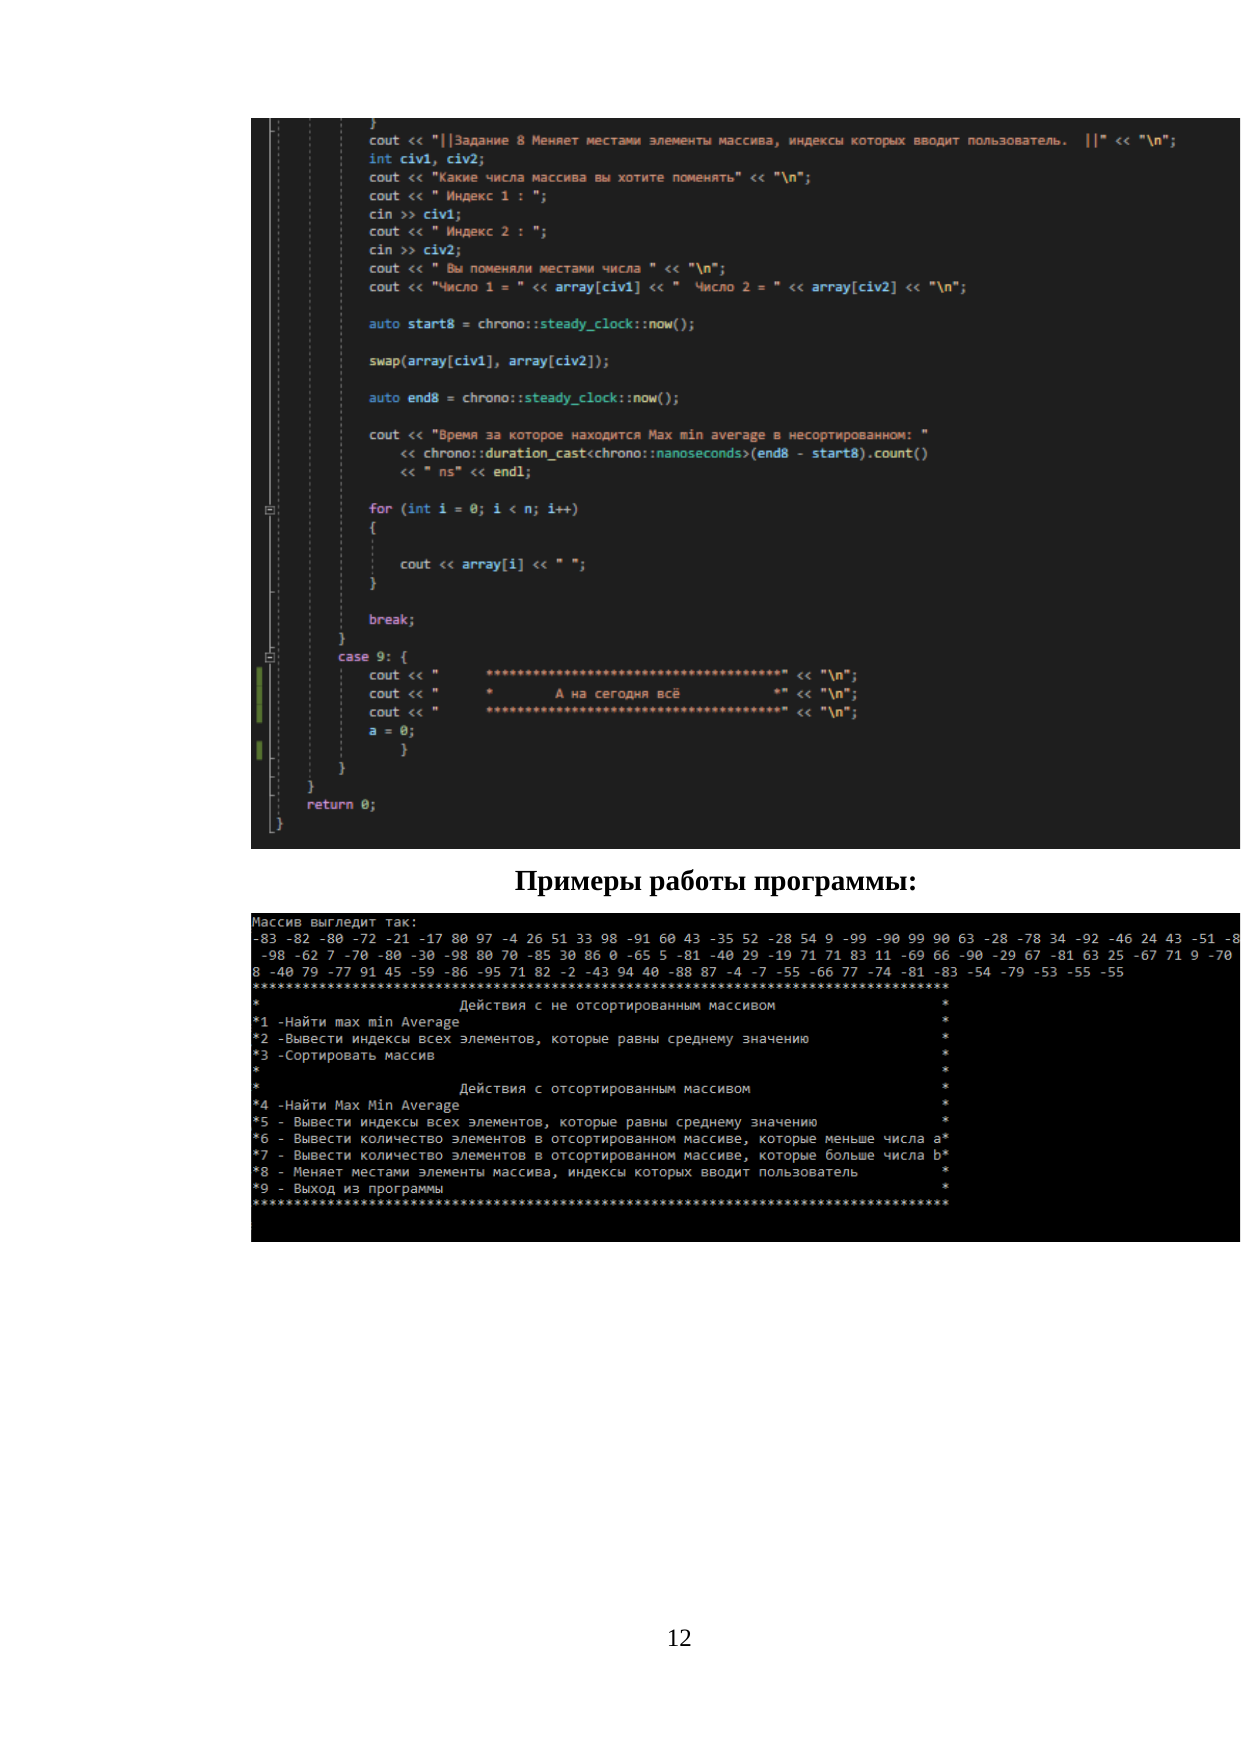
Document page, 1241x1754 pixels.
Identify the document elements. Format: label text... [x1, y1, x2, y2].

text Примеры работы программы: [177, 863, 1181, 897]
picture [251, 913, 1241, 1242]
picture [251, 118, 1241, 849]
